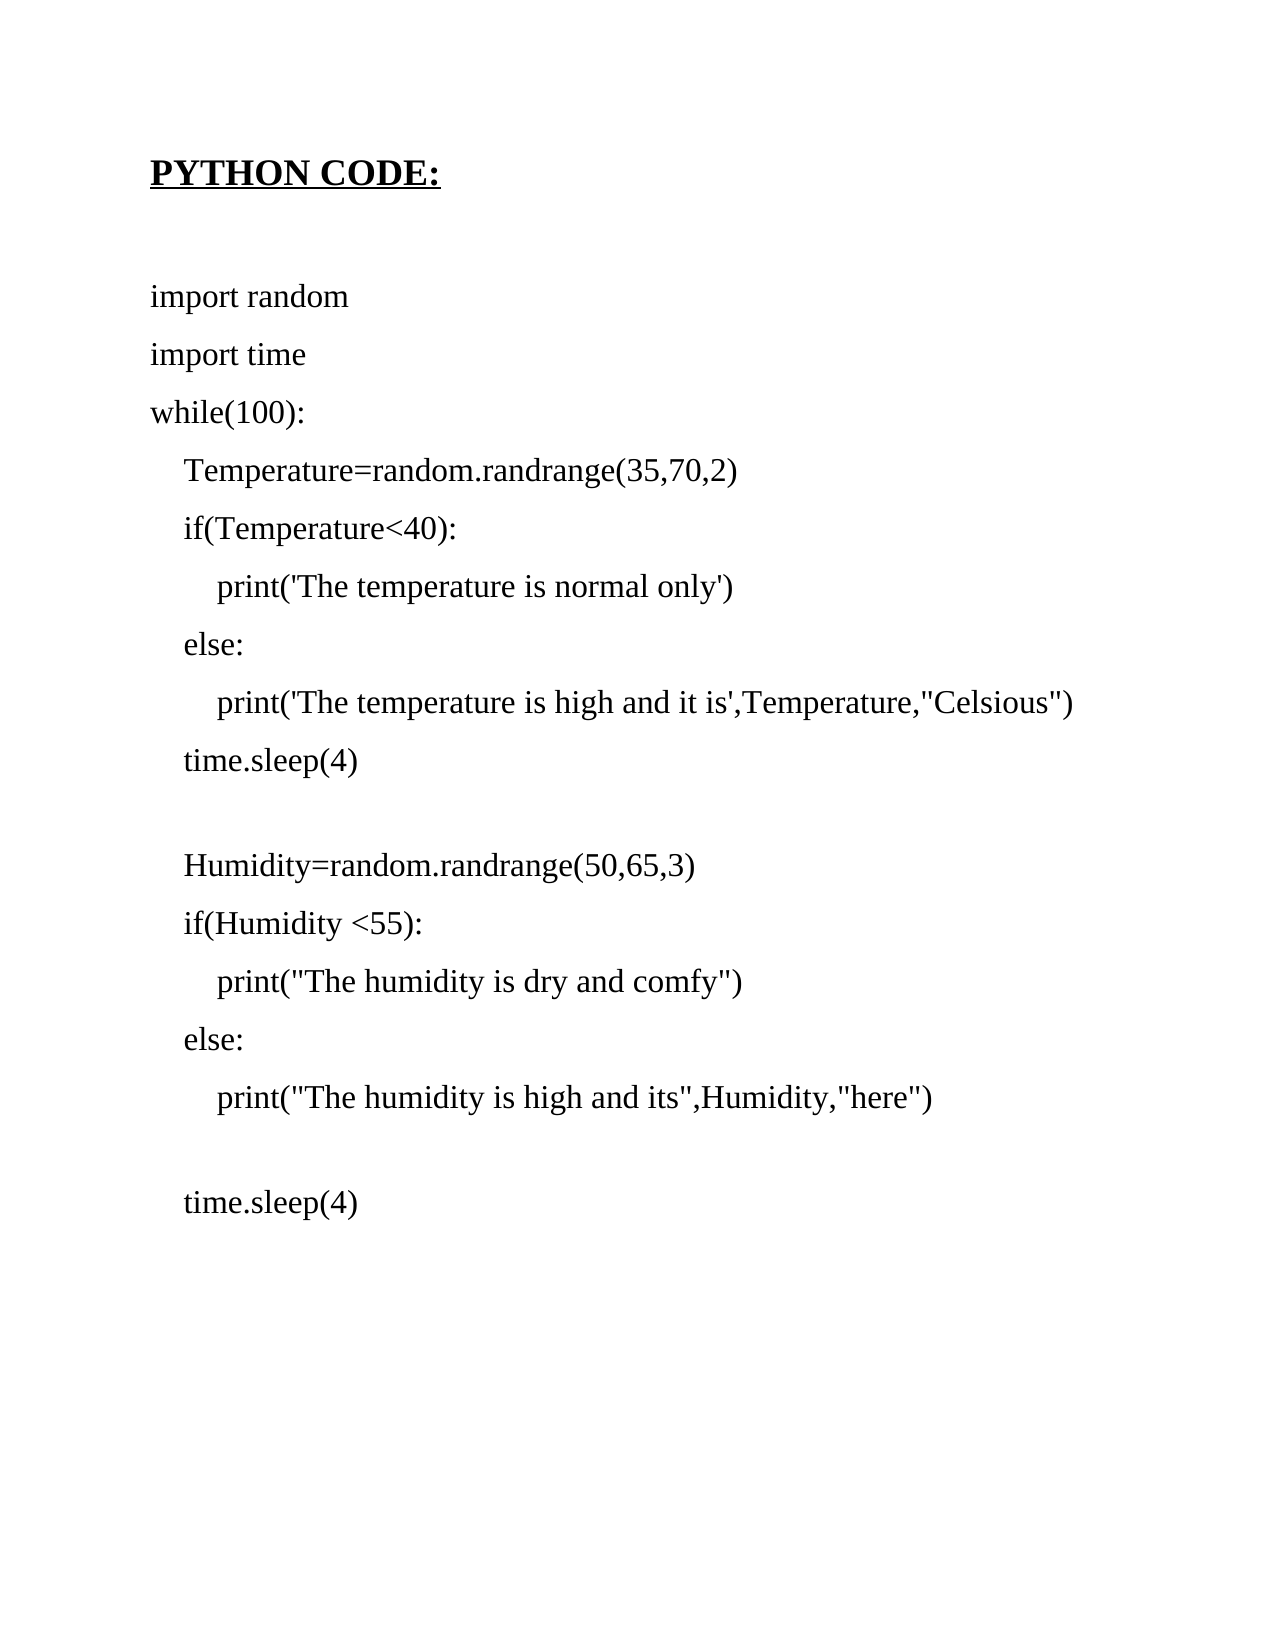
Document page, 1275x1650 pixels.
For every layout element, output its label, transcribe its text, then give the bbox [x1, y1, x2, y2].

text else: [150, 1019, 1125, 1058]
text while(100): [150, 392, 1125, 431]
text print('The temperature is high and it is',Temperature,"Celsious") [150, 683, 1125, 721]
text import time [150, 334, 1125, 373]
text print("The humidity is dry and comfy") [150, 962, 1125, 1000]
text print('The temperature is normal only') [150, 567, 1125, 605]
text print("The humidity is high and its",Humidity,"here") [150, 1078, 1125, 1116]
text Humidity=random.randrange(50,65,3) [150, 846, 1125, 884]
text if(Temperature<40): [150, 508, 1125, 547]
text if(Humidity <55): [150, 903, 1125, 942]
text time.sleep(4) [150, 741, 1125, 779]
text Temperature=random.randrange(35,70,2) [150, 451, 1125, 489]
text import random [150, 276, 1125, 315]
text time.sleep(4) [150, 1182, 1125, 1221]
text PYTHON CODE: [150, 150, 1125, 193]
text else: [150, 624, 1125, 663]
